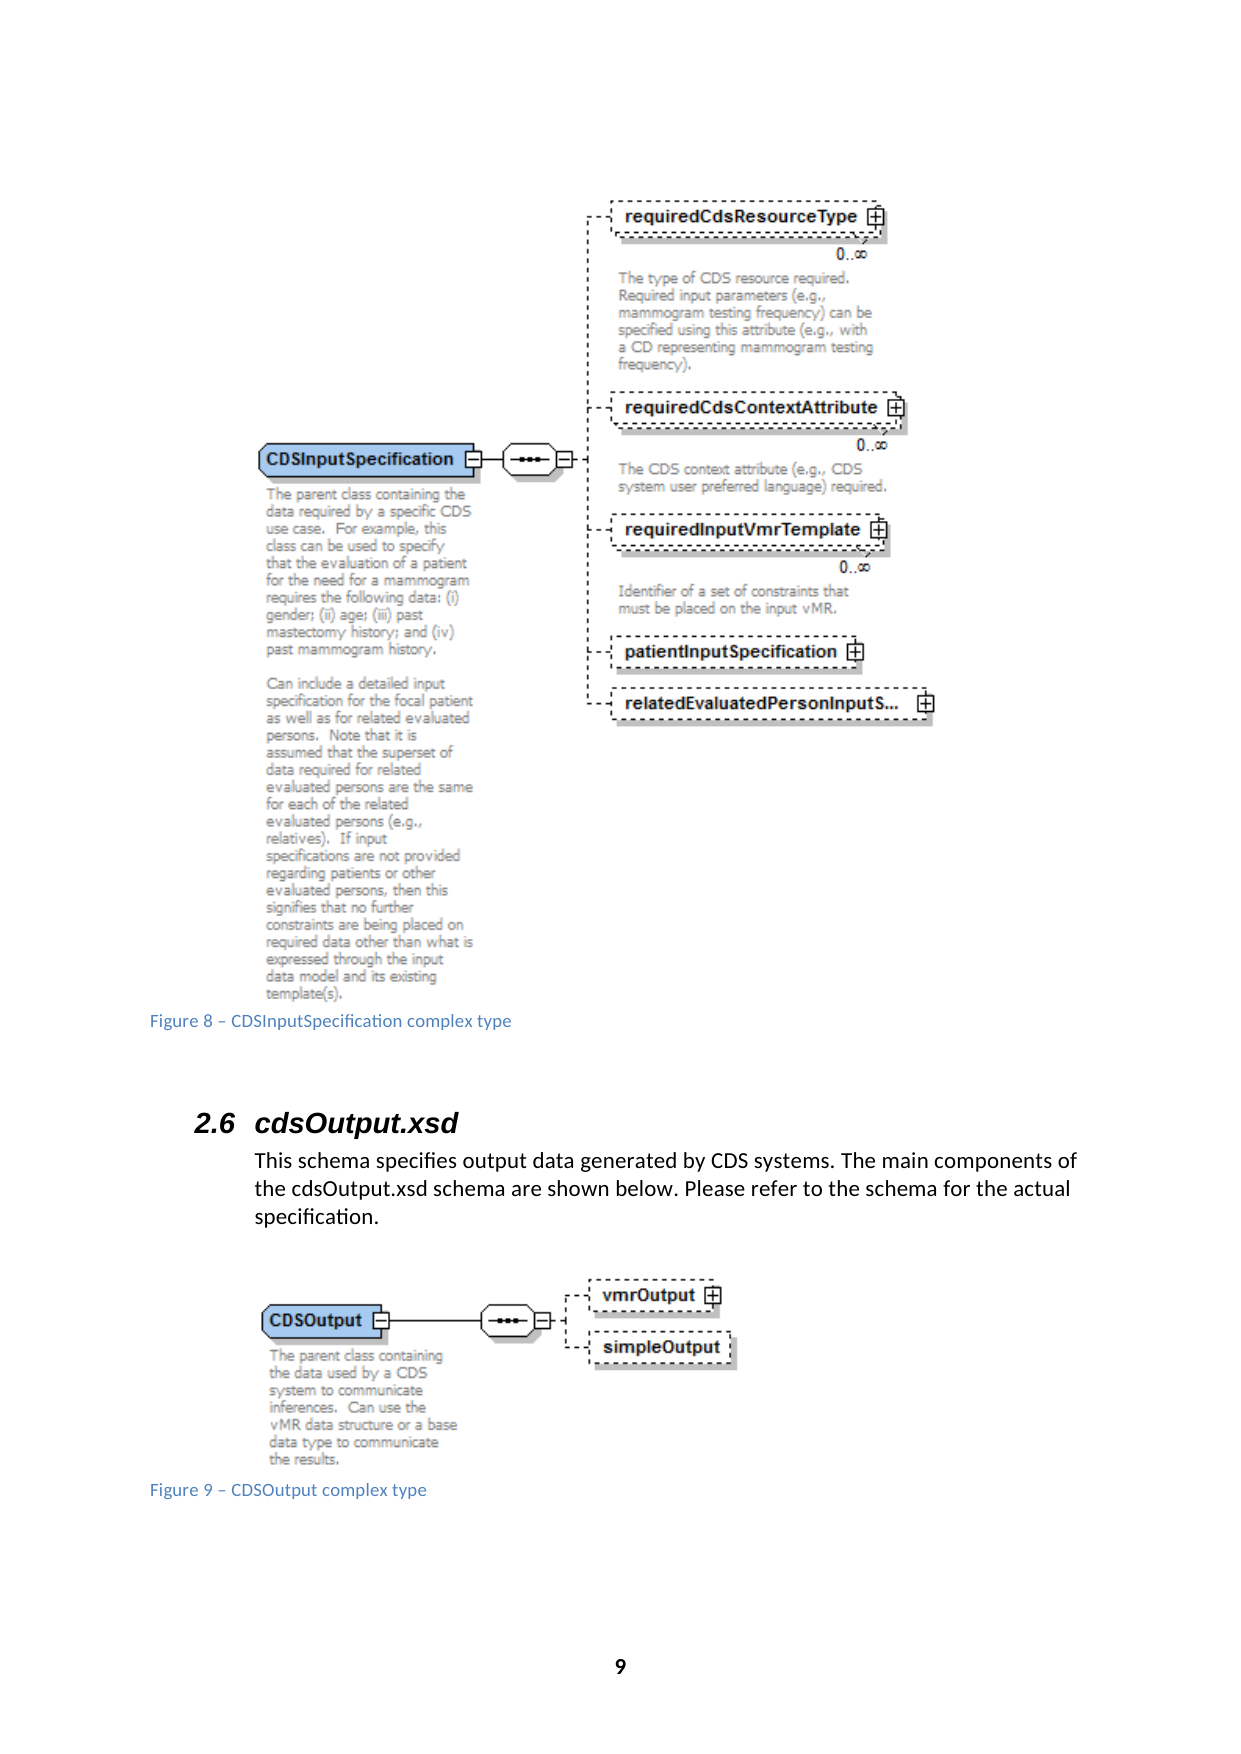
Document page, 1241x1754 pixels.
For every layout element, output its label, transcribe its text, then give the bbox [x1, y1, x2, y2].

text This schema specifies output data generated by CDS systems. The main components of the cdsOutput.xsd schema are shown below. Please refer to the schema for the actual specification. [254, 1146, 1090, 1230]
picture [254, 1230, 764, 1479]
subtitle cdsOutput.xsd [194, 1106, 1090, 1139]
text Figure 8 – CDSInputSpecification complex type [150, 1009, 1090, 1032]
text Figure 9 – CDSOutput complex type [150, 1478, 1090, 1501]
picture [254, 150, 955, 1010]
